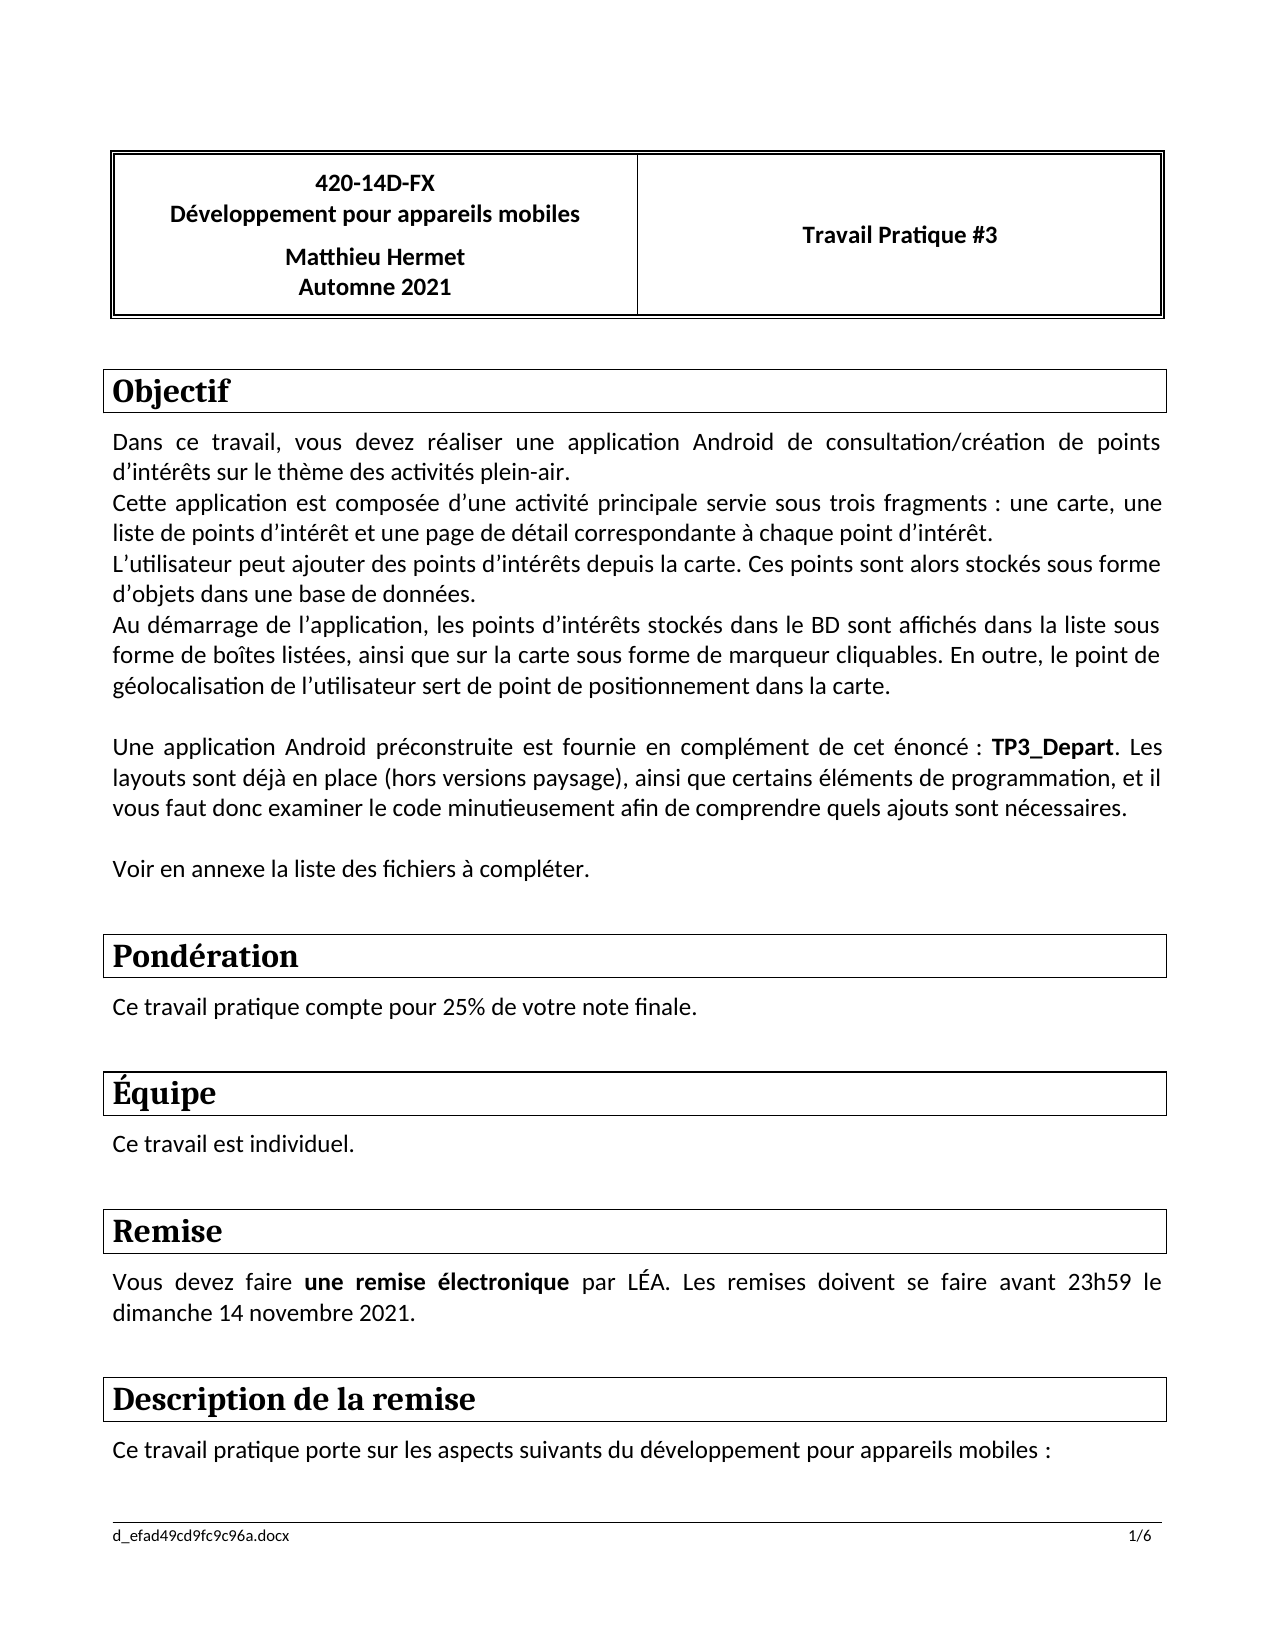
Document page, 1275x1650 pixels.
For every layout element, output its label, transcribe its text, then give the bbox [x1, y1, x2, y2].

text Une application Android préconstruite est fournie en complément de cet énoncé : TP3_Depart. Les layouts sont déjà en place (hors versions paysage), ainsi que certains éléments de programmation, et il vous faut donc examiner le code minutieusement afin de comprendre quels ajouts sont nécessaires. [112, 731, 1162, 823]
text Vous devez faire une remise électronique par LÉA. Les remises doivent se faire avant 23h59 le dimanche 14 novembre 2021. [112, 1266, 1162, 1327]
table_header 420-14D-FX Développement pour appareils mobiles Matthieu Hermet Automne 2021 [115, 155, 637, 314]
table_header Travail Pratique #3 [638, 155, 1160, 314]
text Voir en annexe la liste des fichiers à compléter. [112, 853, 1162, 884]
text Cette application est composée d’une activité principale servie sous trois fragments : une carte, une liste de points d’intérêt et une page de détail correspondante à chaque point d’intérêt. [112, 487, 1162, 548]
text L’utilisateur peut ajouter des points d’intérêts depuis la carte. Ces points sont alors stockés sous forme d’objets dans une base de données. [112, 548, 1162, 609]
text Remise [104, 1210, 1166, 1253]
text Pondération [104, 935, 1166, 977]
text Description de la remise [104, 1378, 1166, 1421]
text Au démarrage de l’application, les points d’intérêts stockés dans le BD sont affichés dans la liste sous forme de boîtes listées, ainsi que sur la carte sous forme de marqueur cliquables. En outre, le point de géolocalisation de l’utilisateur sert de point de positionnement dans la carte. [112, 609, 1162, 701]
text Ce travail pratique compte pour 25% de votre note finale. [112, 991, 1162, 1021]
text Ce travail est individuel. [112, 1128, 1162, 1159]
text Ce travail pratique porte sur les aspects suivants du développement pour appareils mobiles : [112, 1434, 1162, 1465]
text Dans ce travail, vous devez réaliser une application Android de consultation/création de points d’intérêts sur le thème des activités plein-air. [112, 426, 1162, 487]
text Équipe [104, 1073, 1166, 1115]
text Objectif [104, 370, 1166, 412]
